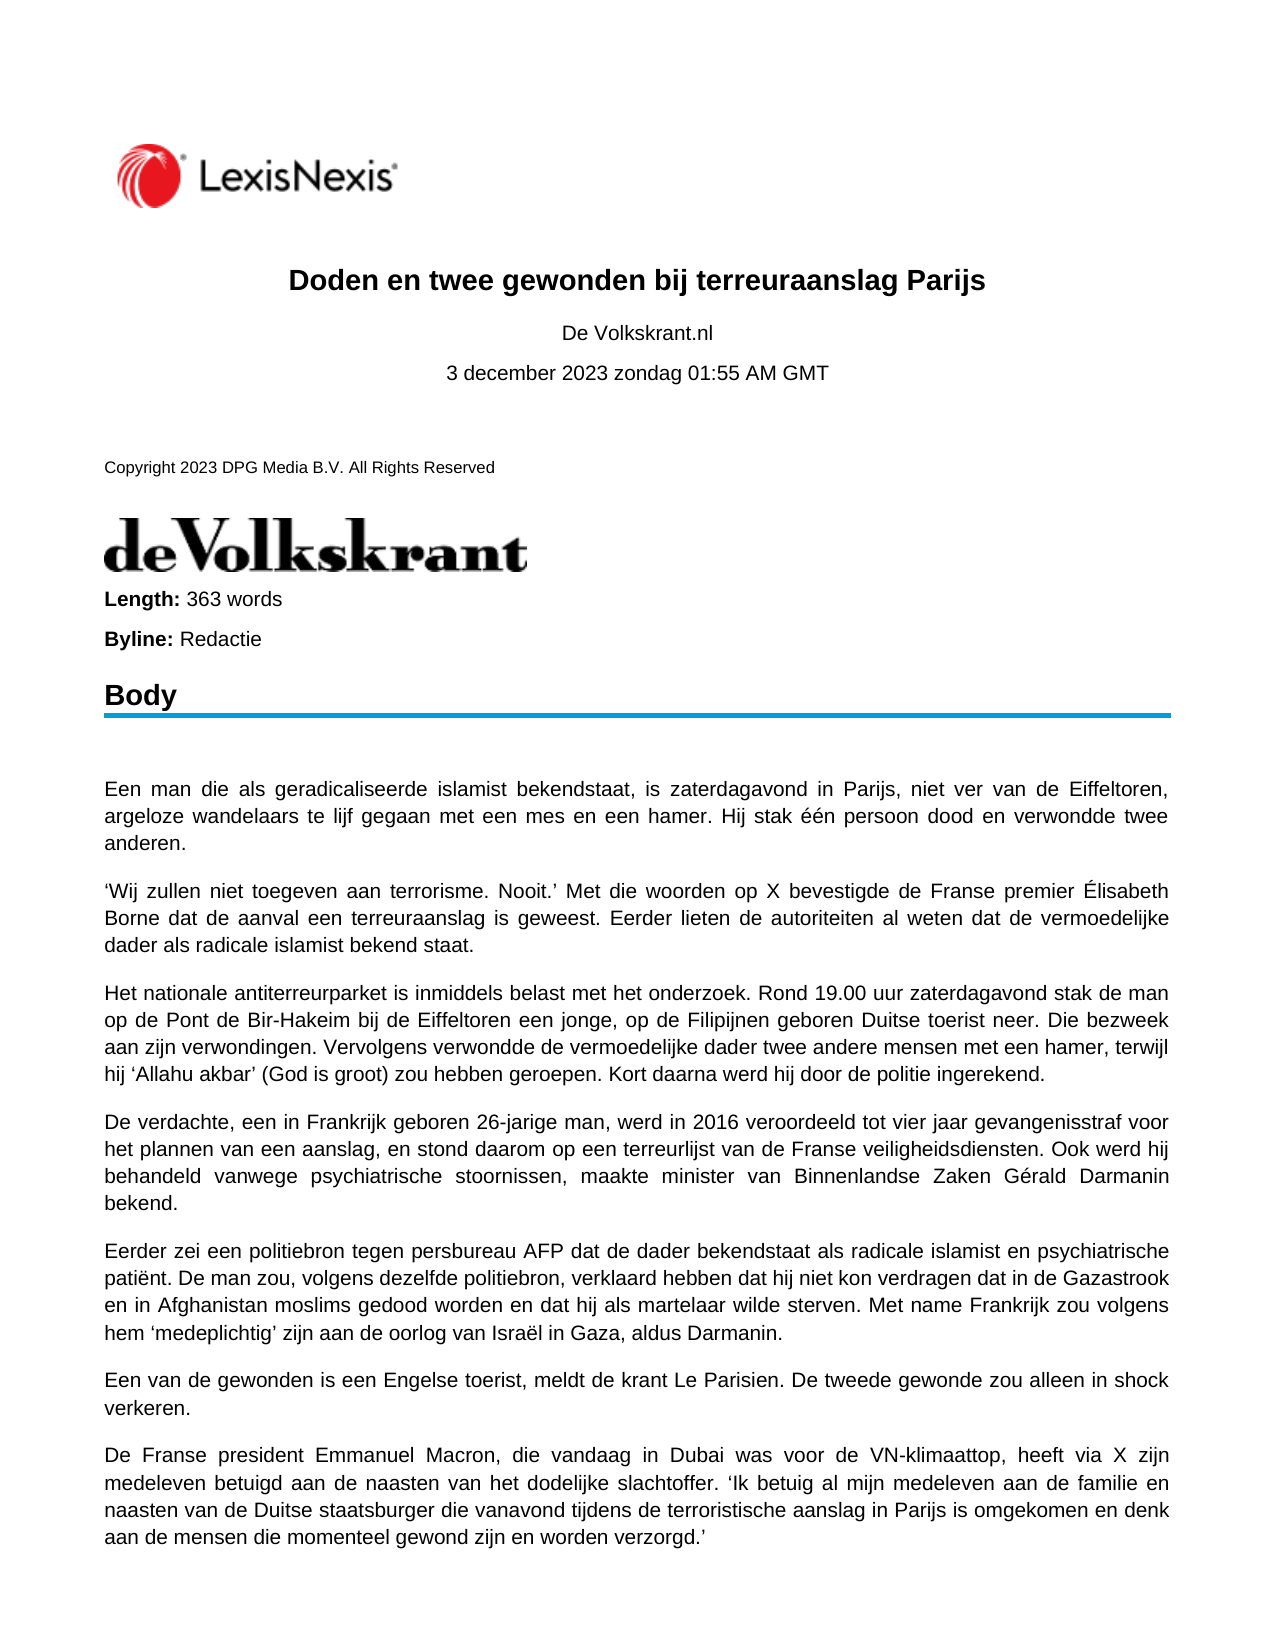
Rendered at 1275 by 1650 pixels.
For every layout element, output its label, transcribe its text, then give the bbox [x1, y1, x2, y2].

text De Franse president Emmanuel Macron, die vandaag in Dubai was voor de VN-klimaattop, heeft via X zijn medeleven betuigd aan de naasten van het dodelijke slachtoffer. ‘Ik betuig al mijn medeleven aan de familie en naasten van de Duitse staatsburger die vanavond tijdens de terroristische aanslag in Parijs is omgekomen en denk aan de mensen die momenteel gewond zijn en worden verzorgd.’ [104, 1440, 1171, 1548]
subtitle Doden en twee gewonden bij terreuraanslag Parijs [104, 261, 1171, 297]
text Eerder zei een politiebron tegen persbureau AFP dat de dader bekendstaat als radicale islamist en psychiatrische patiënt. De man zou, volgens dezelfde politiebron, verklaard hebben dat hij niet kon verdragen dat in de Gazastrook en in Afghanistan moslims gedood worden en dat hij als martelaar wilde sterven. Met name Frankrijk zou volgens hem ‘medeplichtig’ zijn aan de oorlog van Israël in Gaza, aldus Darmanin. [104, 1236, 1171, 1344]
text Het nationale antiterreurparket is inmiddels belast met het onderzoek. Rond 19.00 uur zaterdagavond stak de man op de Pont de Bir-Hakeim bij de Eiffeltoren een jonge, op de Filipijnen geboren Duitse toerist neer. Die bezweek aan zijn verwondingen. Vervolgens verwondde de vermoedelijke dader twee andere mensen met een hamer, terwijl hij ‘Allahu akbar’ (God is groot) zou hebben geroepen. Kort daarna werd hij door de politie ingerekend. [104, 978, 1171, 1086]
text Een man die als geradicaliseerde islamist bekendstaat, is zaterdagavond in Parijs, niet ver van de Eiffeltoren, argeloze wandelaars te lijf gegaan met een mes en een hamer. Hij stak één persoon dood en verwondde twee anderen. [104, 773, 1171, 855]
text De verdachte, een in Frankrijk geboren 26-jarige man, werd in 2016 veroordeeld tot vier jaar gevangenisstraf voor het plannen van een aanslag, en stond daarom op een terreurlijst van de Franse veiligheidsdiensten. Ook werd hij behandeld vanwege psychiatrische stoornissen, maakte minister van Binnenlandse Zaken Gérald Darmanin bekend. [104, 1107, 1171, 1215]
text Byline: Redactie [104, 624, 1171, 651]
text Length: 363 words [104, 584, 1171, 611]
picture [104, 518, 527, 572]
text Copyright 2023 DPG Media B.V. All Rights Reserved [104, 426, 1171, 477]
text Body [104, 676, 1171, 711]
text ‘Wij zullen niet toegeven aan terrorisme. Nooit.’ Met die woorden op X bevestigde de Franse premier Élisabeth Borne dat de aanval een terreuraanslag is geweest. Eerder lieten de autoriteiten al weten dat de vermoedelijke dader als radicale islamist bekend staat. [104, 876, 1171, 957]
text 3 december 2023 zondag 01:55 AM GMT [104, 357, 1171, 384]
text Een van de gewonden is een Engelse toerist, meldt de krant Le Parisien. De tweede gewonde zou alleen in shock verkeren. [104, 1365, 1171, 1419]
text De Volkskrant.nl [104, 318, 1171, 345]
picture [104, 144, 412, 208]
